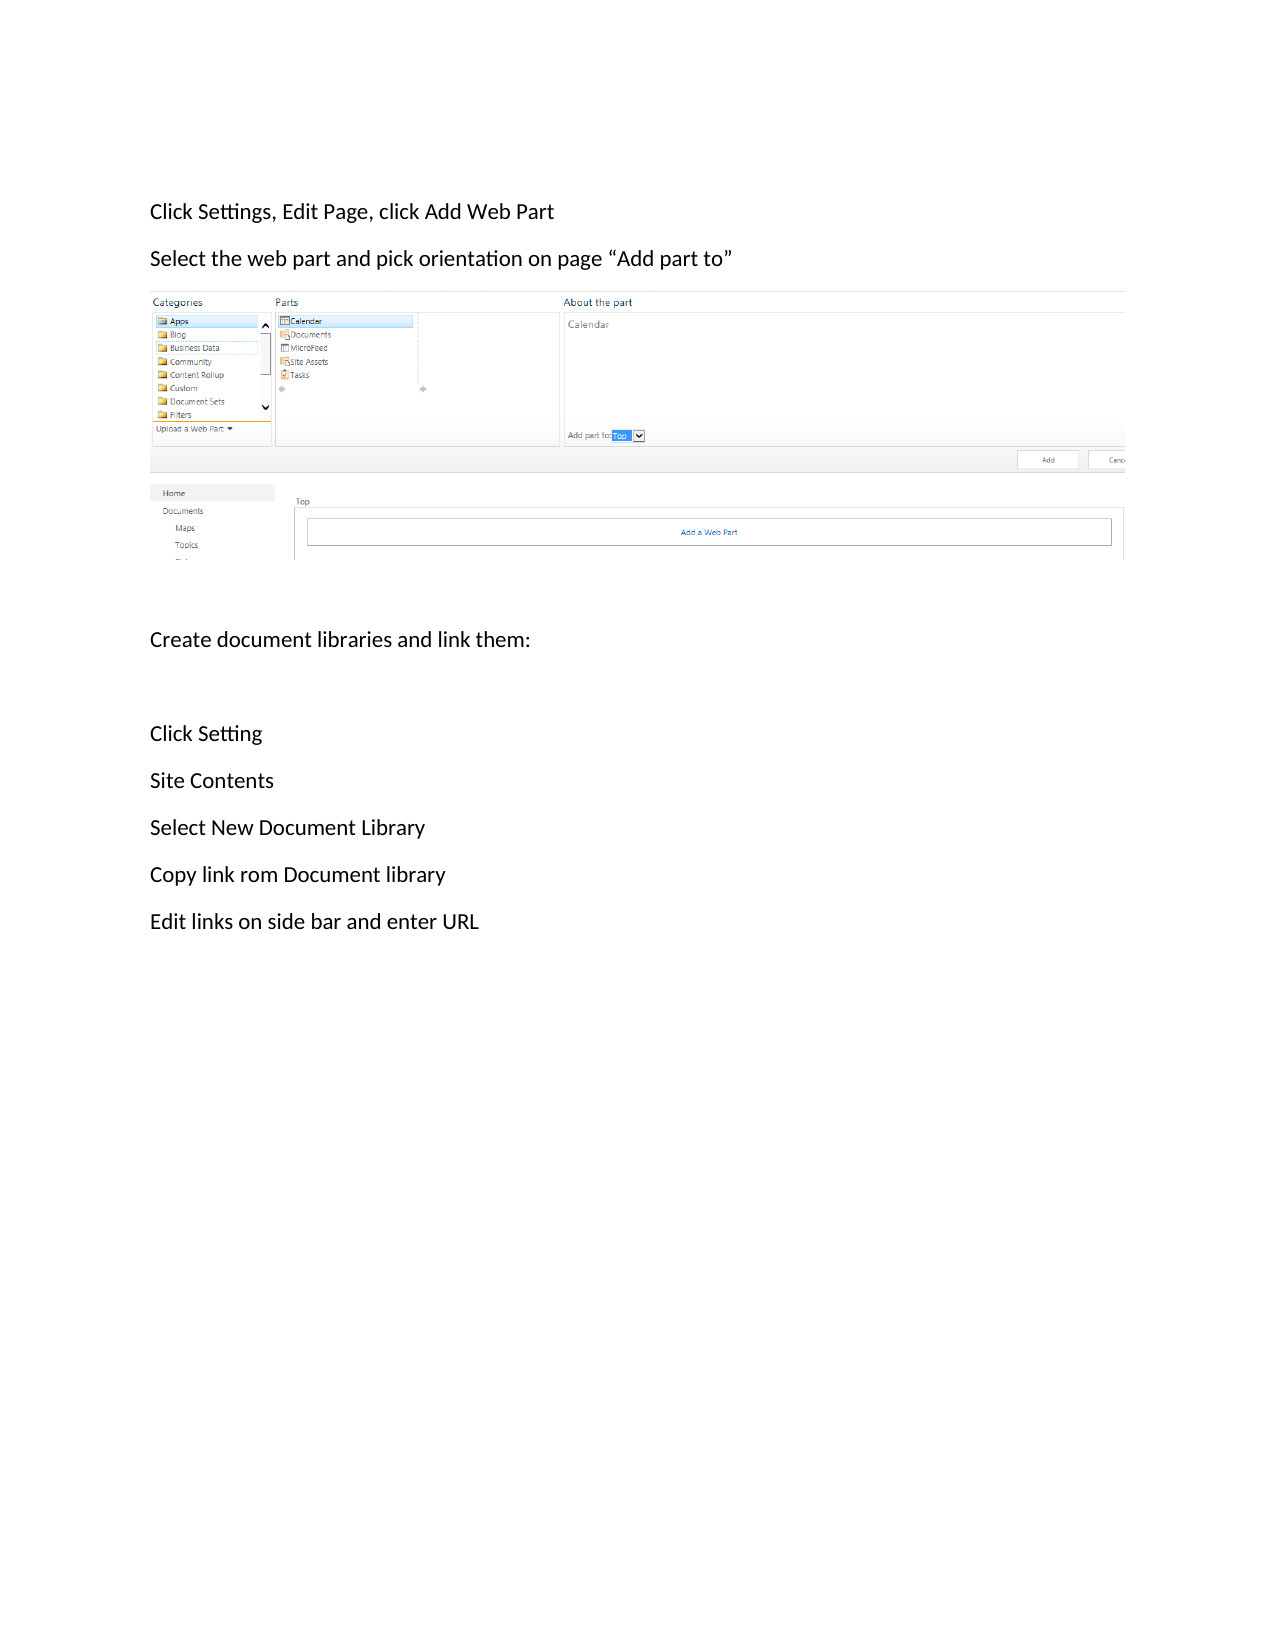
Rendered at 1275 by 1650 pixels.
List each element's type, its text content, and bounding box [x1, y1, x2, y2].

text Select the web part and pick orientation on page “Add part to” [150, 244, 1125, 272]
text Click Setting [150, 719, 1125, 747]
picture [150, 290, 1125, 560]
text Edit links on side bar and enter URL [150, 907, 1125, 935]
text Click Settings, Edit Page, click Add Web Part [150, 197, 1125, 225]
text Select New Document Library [150, 813, 1125, 841]
text Site Contents [150, 766, 1125, 794]
text Copy link rom Document library [150, 860, 1125, 888]
text Create document libraries and link them: [150, 626, 1125, 654]
